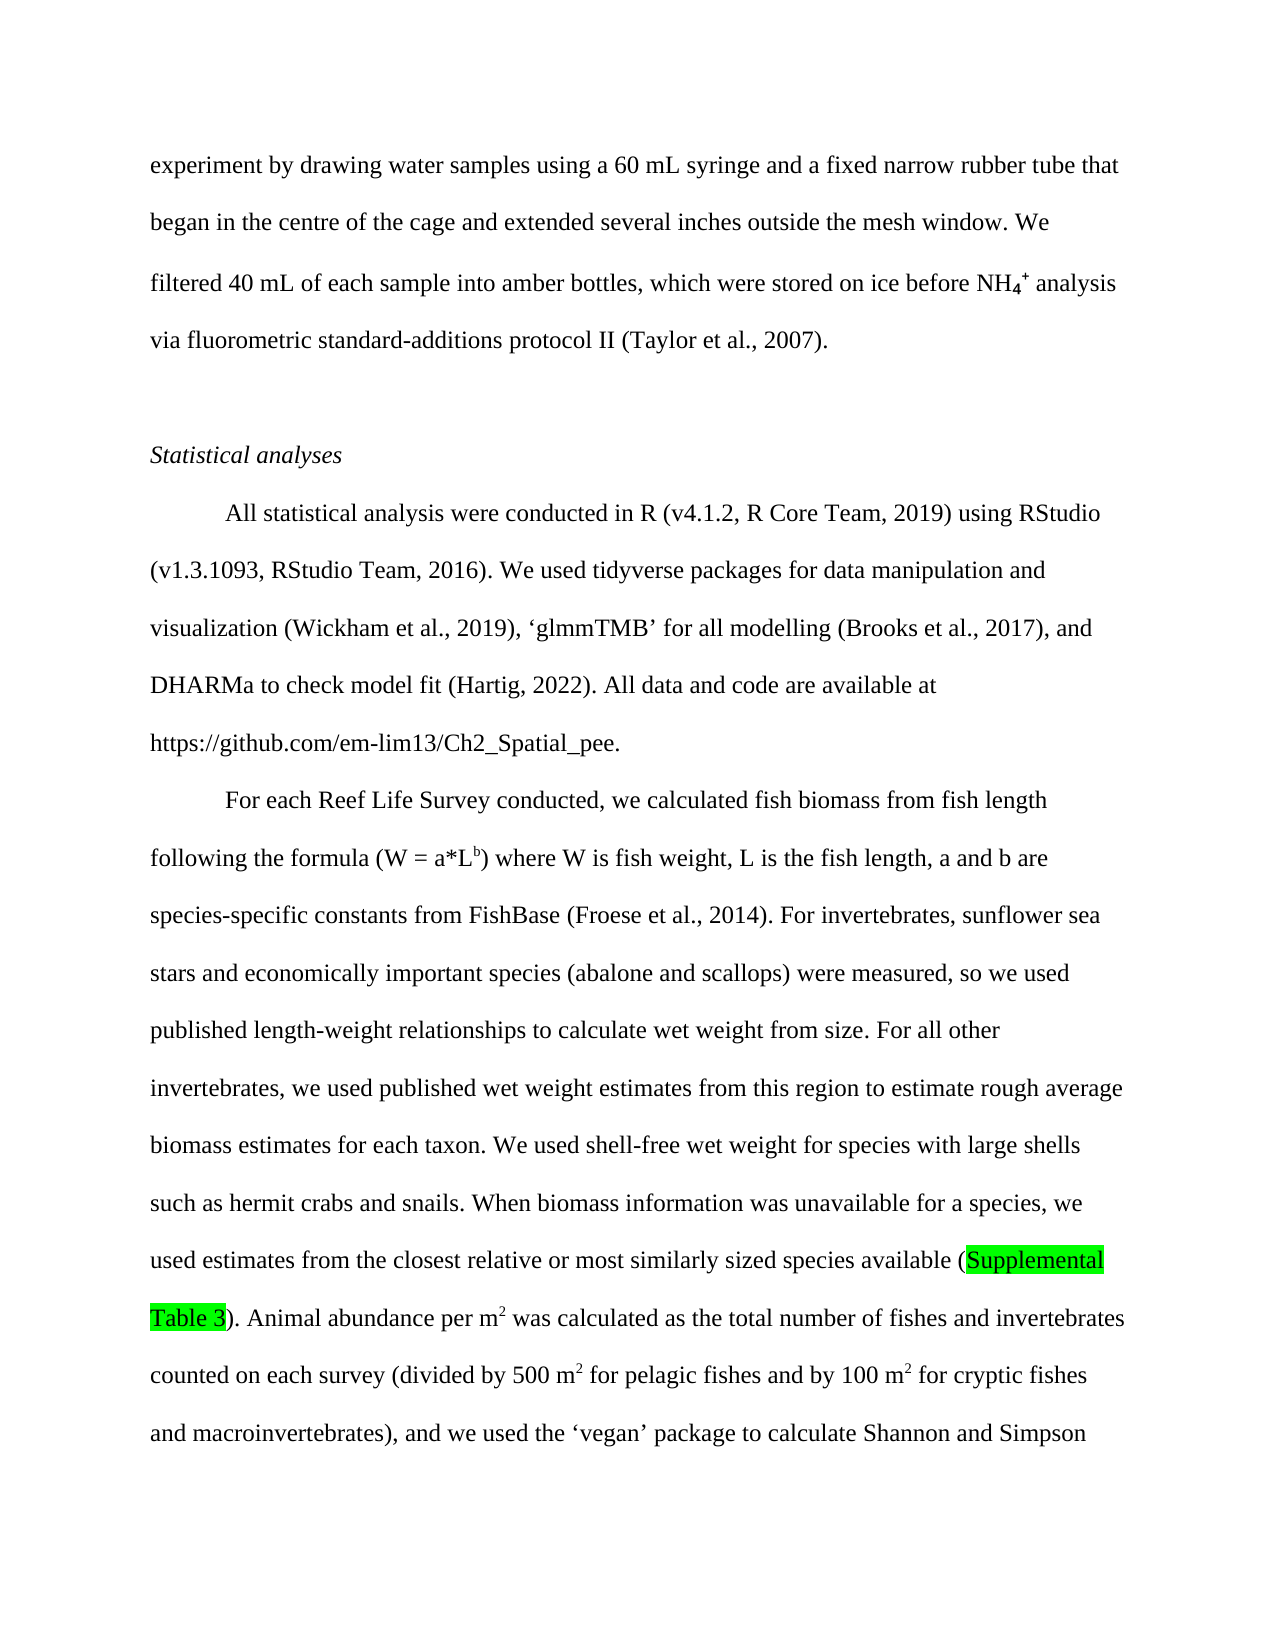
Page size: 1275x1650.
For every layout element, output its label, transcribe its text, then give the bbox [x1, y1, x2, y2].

text All statistical analysis were conducted in R (v4.1.2, R Core Team, 2019) using RStudio (v1.3.1093, RStudio Team, 2016). We used tidyverse packages for data manipulation and visualization (Wickham et al., 2019), ‘glmmTMB’ for all modelling (Brooks et al., 2017), and DHARMa to check model fit (Hartig, 2022). All data and code are available at https://github.com/em-lim13/Ch2_Spatial_pee. [150, 498, 1125, 756]
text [150, 150, 1125, 354]
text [150, 785, 1125, 1446]
text Statistical analyses [150, 440, 1125, 469]
